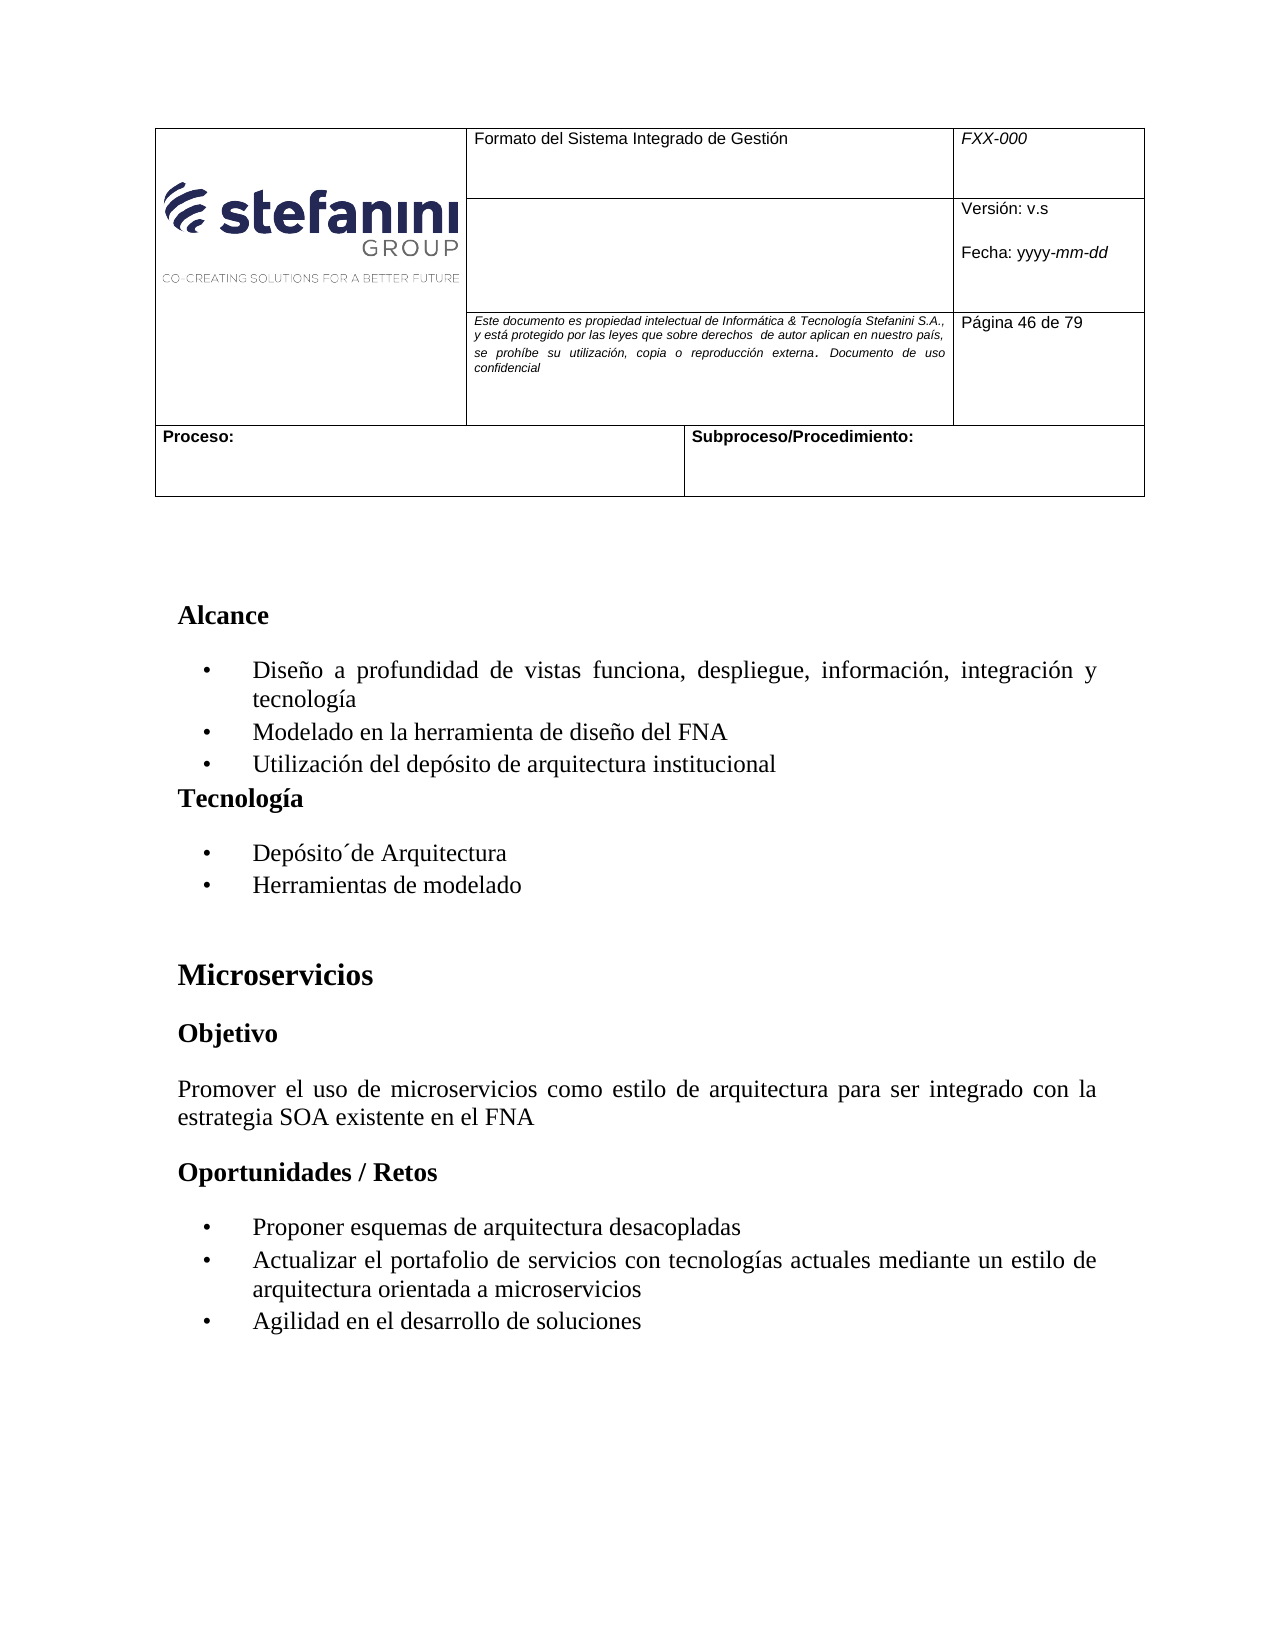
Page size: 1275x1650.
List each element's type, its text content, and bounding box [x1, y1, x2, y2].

subtitle Tecnología [177, 782, 1098, 813]
subtitle Objetivo [177, 1018, 1098, 1049]
subtitle Microservicios [177, 957, 1098, 993]
list Actualizar el portafolio de servicios con tecnologías actuales mediante un estilo de arquitectura orientada a microservicios​ [202, 1245, 1098, 1302]
list Utilización del depósito de arquitectura institucional​ [202, 749, 1098, 778]
text Promover el uso de microservicios como estilo de arquitectura para ser integrado con la estrategia SOA existente en el FNA​ [177, 1074, 1098, 1131]
list Herramientas de modelado [202, 870, 1098, 899]
list Modelado en la herramienta de diseño del FNA​ [202, 717, 1098, 746]
list Diseño a profundidad de vistas funciona, despliegue, información, integración y tecnología​ [202, 656, 1098, 713]
list Proponer esquemas de arquitectura desacopladas​ [202, 1212, 1098, 1241]
list Depósito´de Arquitectura [202, 838, 1098, 867]
subtitle Alcance [177, 599, 1098, 631]
list Agilidad en el desarrollo de soluciones ​ [202, 1306, 1098, 1335]
subtitle Oportunidades / Retos [177, 1156, 1098, 1187]
picture [162, 182, 460, 286]
